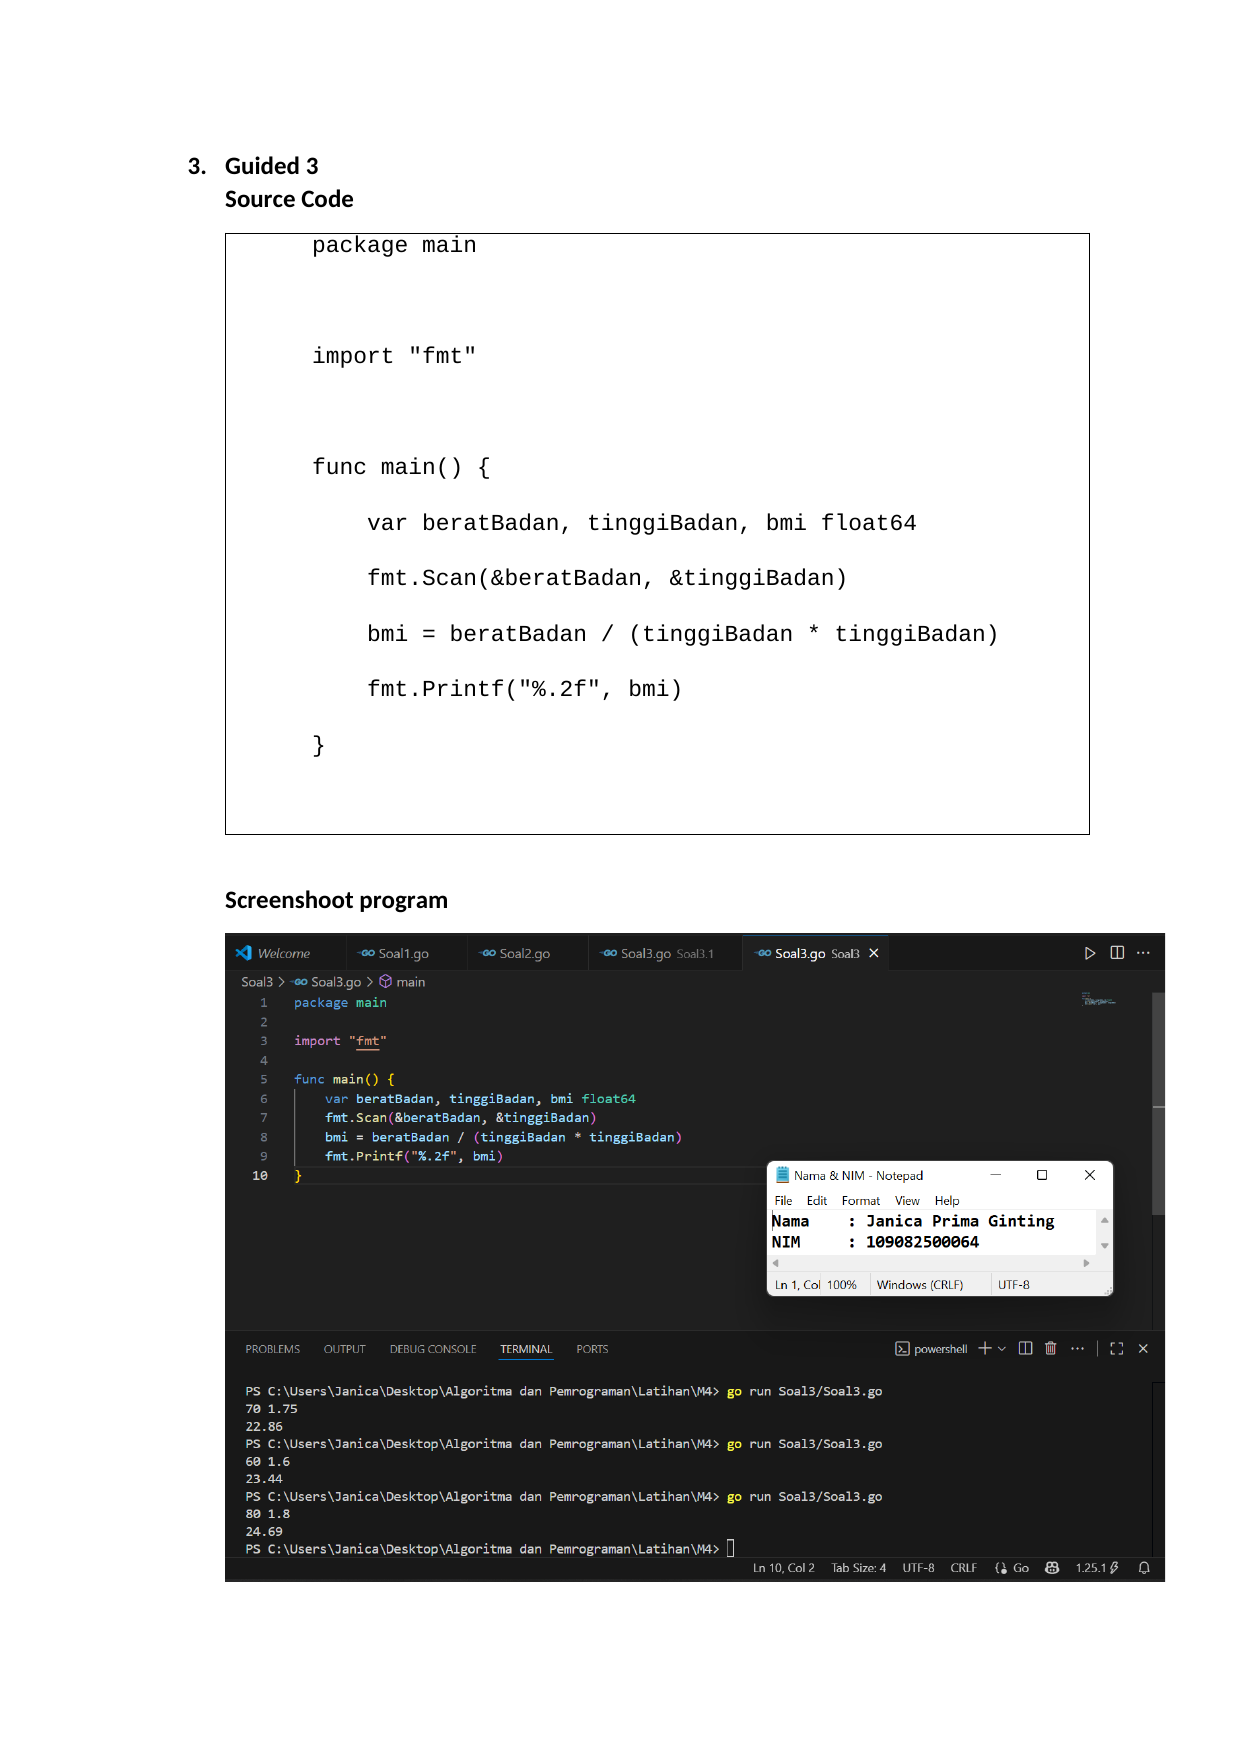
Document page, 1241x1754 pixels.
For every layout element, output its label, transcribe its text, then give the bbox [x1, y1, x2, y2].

picture [225, 933, 1166, 1582]
list Guided 3 [187, 150, 1090, 181]
text Source Code [225, 183, 1090, 213]
text Screenshoot program [150, 884, 1090, 914]
table_header package main import "fmt" func main() { var beratBadan, tinggiBadan, bmi float64 fmt.Scan(&beratBadan, &tinggiBadan) bmi = beratBadan / (tinggiBadan * tinggiBadan) fmt.Printf("%.2f", bmi) } [226, 234, 1089, 833]
